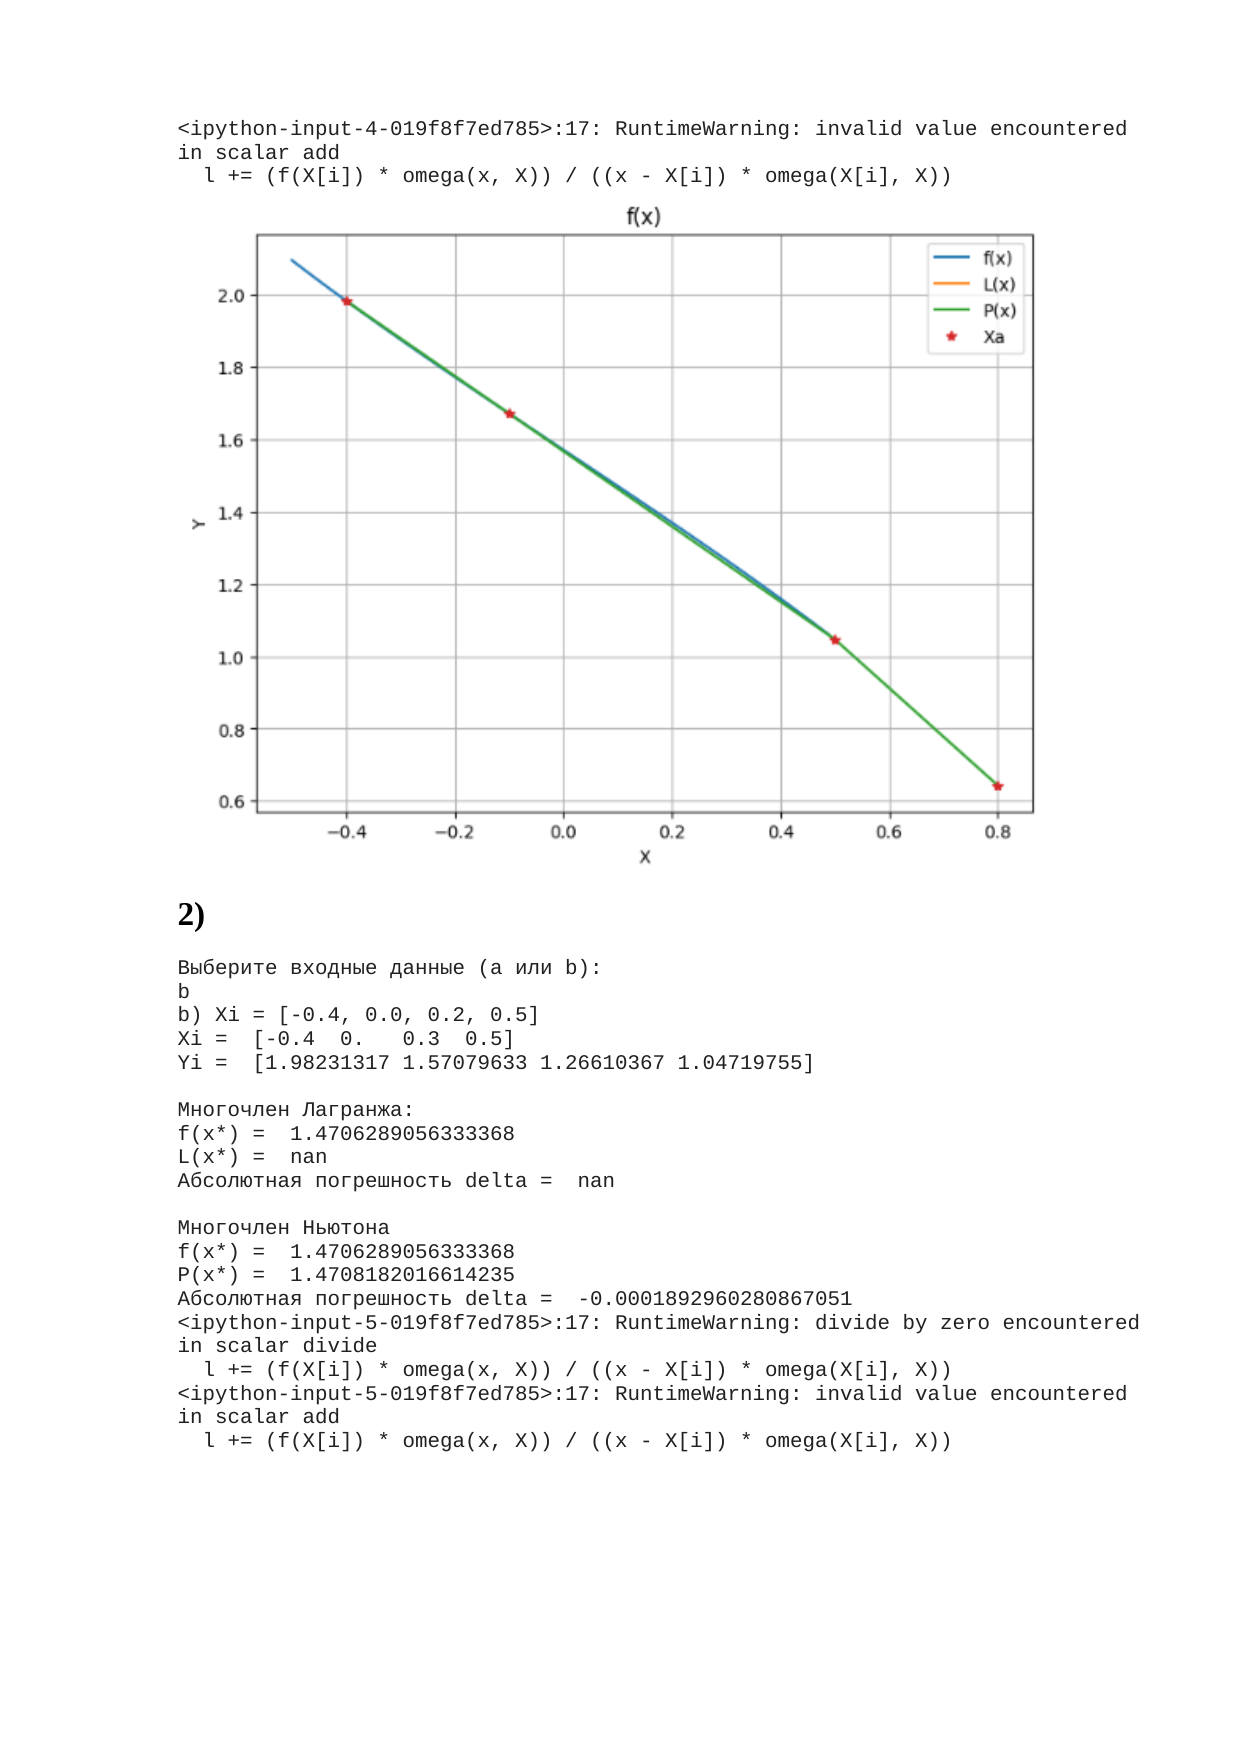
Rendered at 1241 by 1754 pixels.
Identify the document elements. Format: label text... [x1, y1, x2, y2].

text <ipython-input-5-019f8f7ed785>:17: RuntimeWarning: invalid value encountered in scalar add [177, 1383, 1152, 1430]
text Абсолютная погрешность delta = -0.0001892960280867051 [177, 1288, 1152, 1312]
text f(x*) = 1.4706289056333368 [177, 1123, 1152, 1146]
text b [177, 981, 1152, 1004]
text Многочлен Лагранжа: [177, 1099, 1152, 1123]
text <ipython-input-4-019f8f7ed785>:17: RuntimeWarning: invalid value encountered in scalar add [177, 118, 1152, 165]
text 2) [177, 894, 1152, 932]
text L(x*) = nan [177, 1146, 1152, 1170]
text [177, 165, 1152, 189]
picture [177, 201, 1053, 869]
text Многочлен Ньютона [177, 1217, 1152, 1241]
text Yi = [1.98231317 1.57079633 1.26610367 1.04719755] [177, 1052, 1152, 1075]
text l += (f(X[i]) * omega(x, X)) / ((x - X[i]) * omega(X[i], X)) [177, 1430, 1152, 1454]
text Xi = [-0.4 0. 0.3 0.5] [177, 1028, 1152, 1052]
text Выберите входные данные (a или b): [177, 957, 1152, 981]
text <ipython-input-5-019f8f7ed785>:17: RuntimeWarning: divide by zero encountered in scalar divide [177, 1312, 1152, 1359]
text f(x*) = 1.4706289056333368 [177, 1241, 1152, 1264]
text Абсолютная погрешность delta = nan [177, 1170, 1152, 1193]
text b) Xi = [-0.4, 0.0, 0.2, 0.5] [177, 1004, 1152, 1028]
text l += (f(X[i]) * omega(x, X)) / ((x - X[i]) * omega(X[i], X)) [177, 1359, 1152, 1383]
text P(x*) = 1.4708182016614235 [177, 1264, 1152, 1288]
